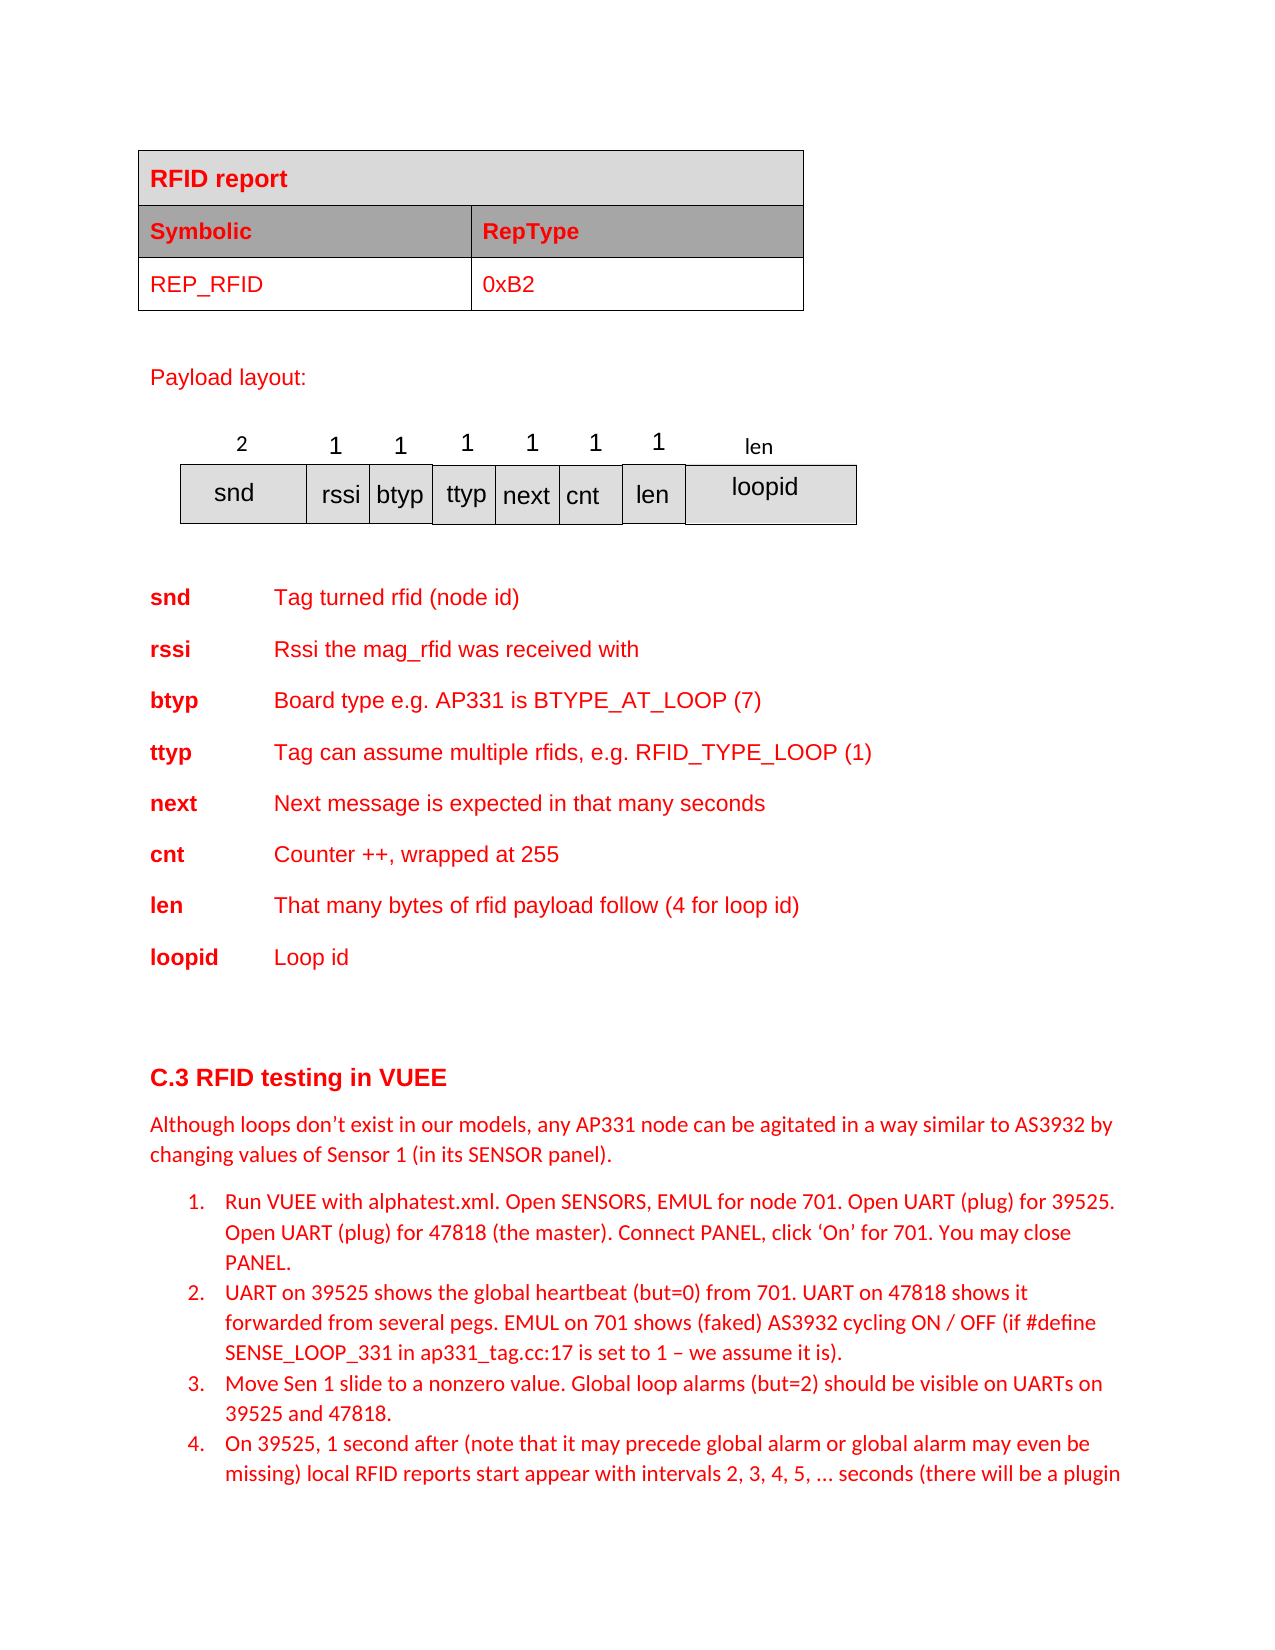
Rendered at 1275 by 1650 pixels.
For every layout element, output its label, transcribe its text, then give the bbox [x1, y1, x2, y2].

table_cell ttyp [139, 739, 262, 790]
table_cell Rssi the mag_rfid was received with [263, 636, 1136, 687]
table_cell btyp [139, 687, 262, 738]
list Run VUEE with alphatest.xml. Open SENSORS, EMUL for node 701. Open UART (plug) for 39525. Open UART (plug) for 47818 (the master). Connect PANEL, click ‘On’ for 701. You may close PANEL. [187, 1187, 1125, 1276]
list Move Sen 1 slide to a nonzero value. Global loop alarms (but=2) should be visible on UARTs on 39525 and 47818. [187, 1369, 1125, 1427]
subtitle C.3 RFID testing in VUEE [150, 1063, 1125, 1092]
table_cell len [139, 893, 262, 944]
table_header snd [139, 584, 262, 636]
table_cell cnt [139, 841, 262, 892]
table_cell Symbolic [139, 206, 471, 257]
table_cell rssi [139, 636, 262, 687]
table_header RFID report [139, 151, 803, 205]
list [187, 1429, 1125, 1487]
table_cell REP_RFID [139, 258, 471, 309]
table_cell Loop id [263, 944, 1136, 995]
table_cell Tag can assume multiple rfids, e.g. RFID_TYPE_LOOP (1) [263, 739, 1136, 790]
table_cell Board type e.g. AP331 is BTYPE_AT_LOOP (7) [263, 687, 1136, 738]
table_cell Next message is expected in that many seconds [263, 790, 1136, 841]
text Payload layout: [150, 363, 1125, 390]
table_cell 0xB2 [472, 258, 803, 309]
table_cell next [139, 790, 262, 841]
text Although loops don’t exist in our models, any AP331 node can be agitated in a way similar to AS3932 by changing values of Sensor 1 (in its SENSOR panel). [150, 1110, 1125, 1169]
list UART on 39525 shows the global heartbeat (but=0) from 701. UART on 47818 shows it forwarded from several pegs. EMUL on 701 shows (faked) AS3932 cycling ON / OFF (if #define SENSE_LOOP_331 in ap331_tag.cc:17 is set to 1 – we assume it is). [187, 1278, 1125, 1367]
table_cell That many bytes of rfid payload follow (4 for loop id) [263, 893, 1136, 944]
table_cell RepType [472, 206, 803, 257]
table_cell Counter ++, wrapped at 255 [263, 841, 1136, 892]
table_header Tag turned rfid (node id) [263, 584, 1136, 636]
table_cell loopid [139, 944, 262, 995]
